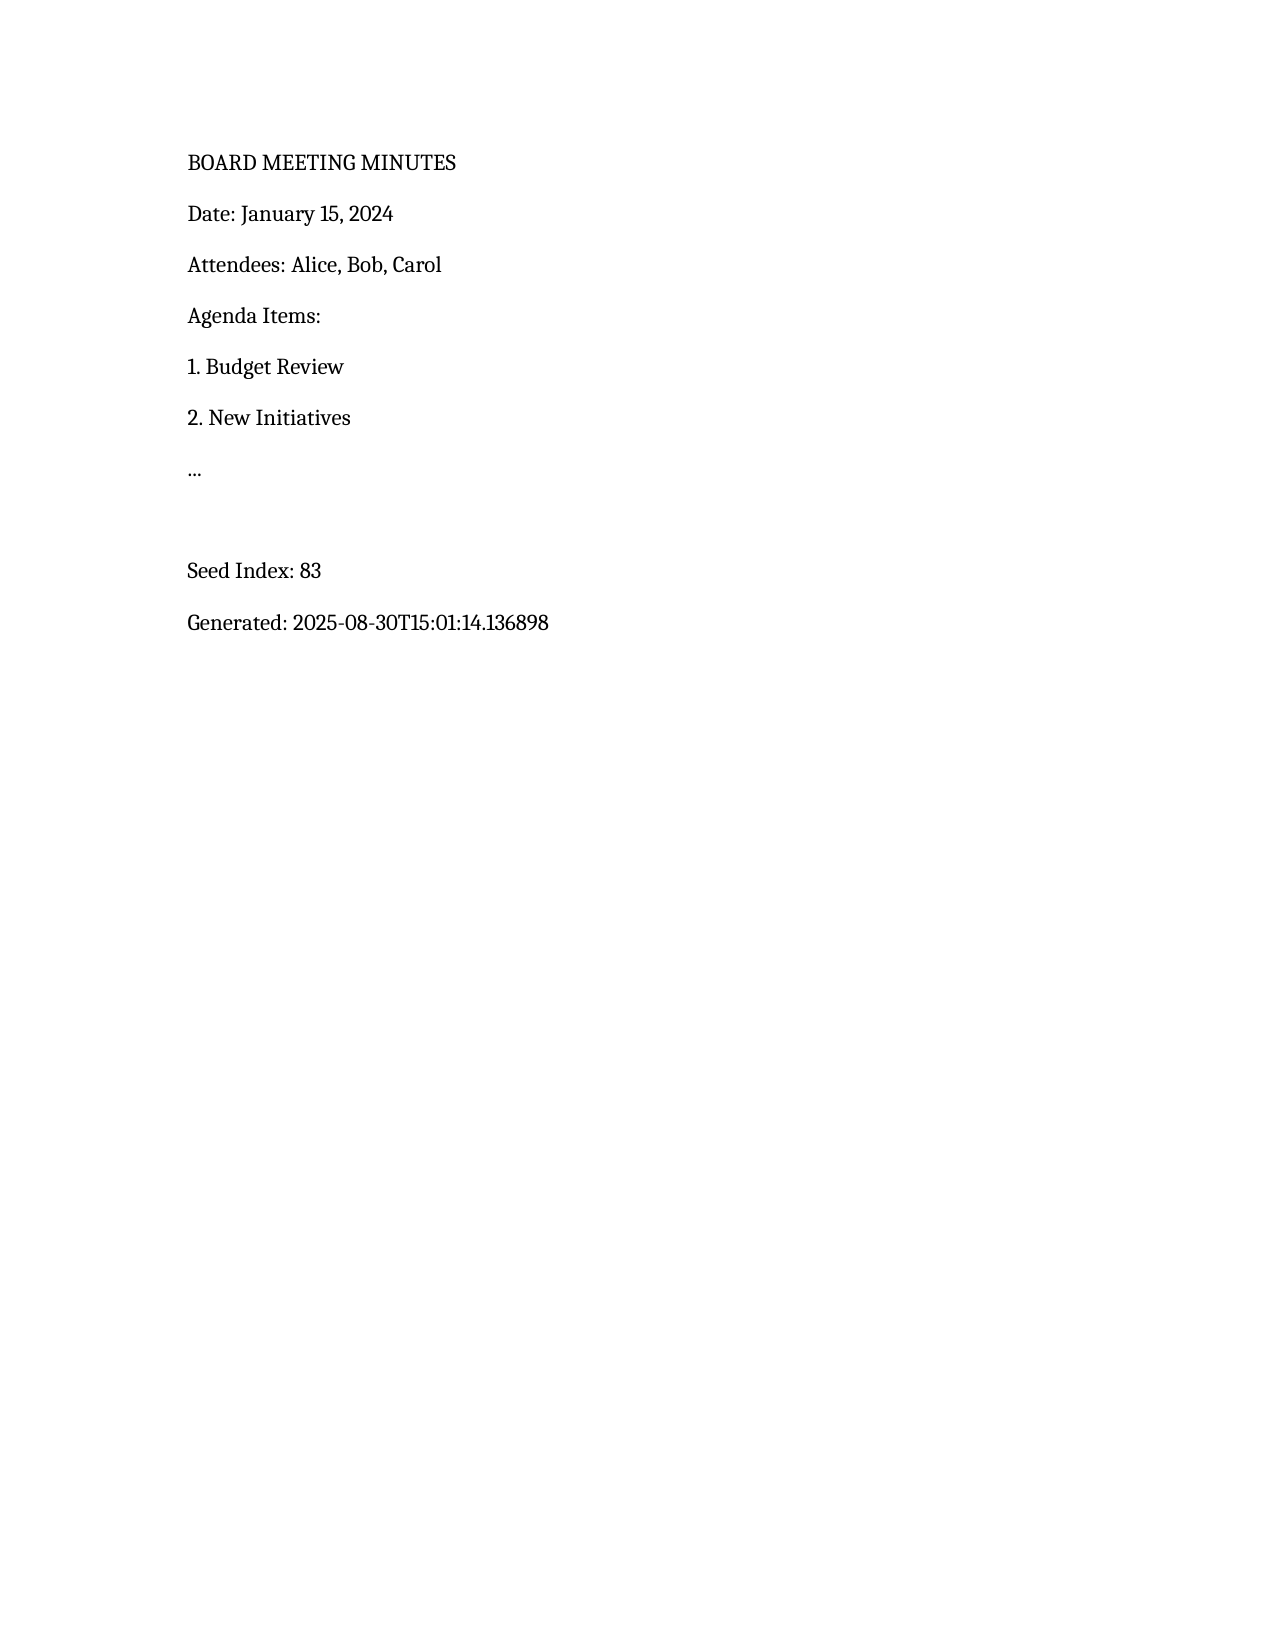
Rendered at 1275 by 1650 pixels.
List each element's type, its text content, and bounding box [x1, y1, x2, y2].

text Agenda Items: [187, 303, 1087, 329]
text ... [187, 456, 1087, 483]
text Seed Index: 83 [187, 558, 1087, 585]
text Date: January 15, 2024 [187, 201, 1087, 227]
text Attendees: Alice, Bob, Carol [187, 252, 1087, 278]
text 2. New Initiatives [187, 405, 1087, 432]
text Generated: 2025-08-30T15:01:14.136898 [187, 609, 1087, 636]
text 1. Budget Review [187, 354, 1087, 381]
text BOARD MEETING MINUTES [187, 150, 1087, 176]
